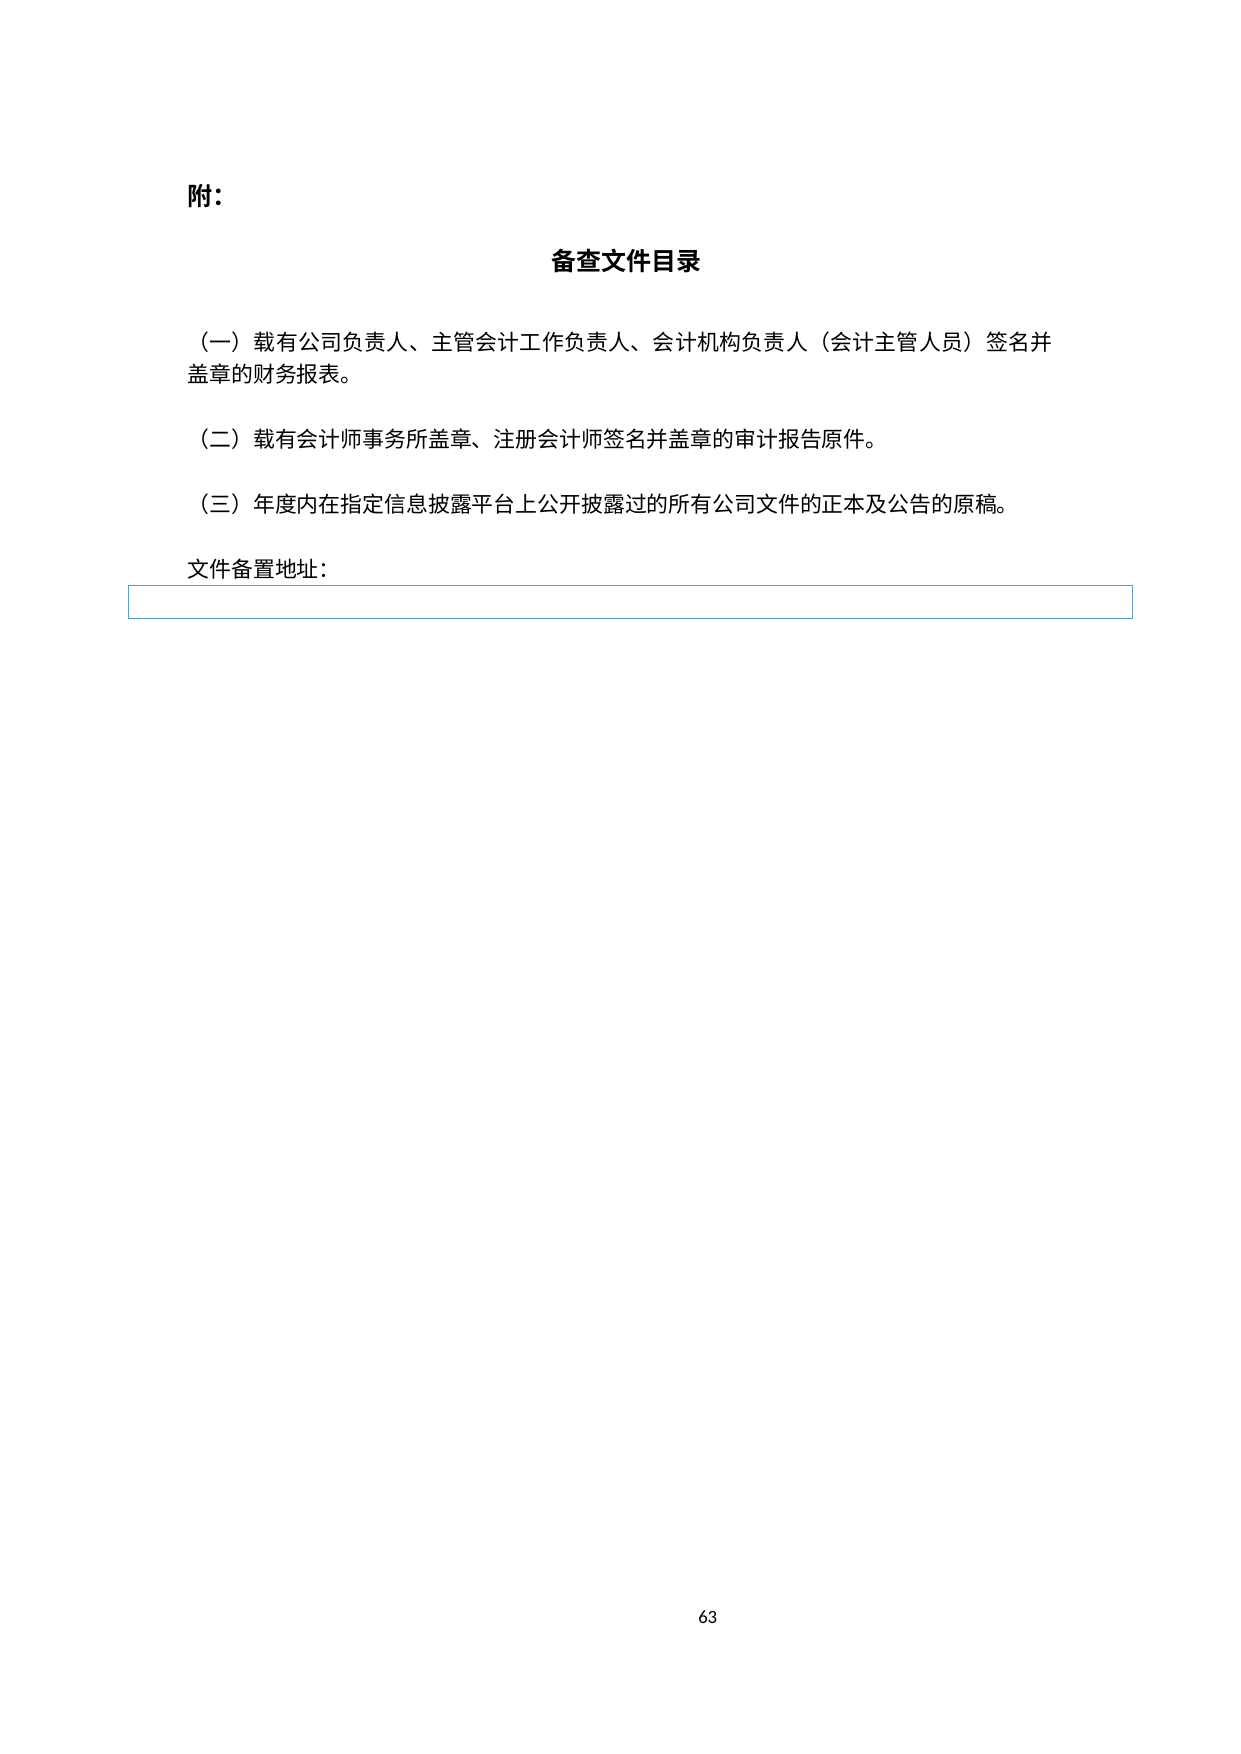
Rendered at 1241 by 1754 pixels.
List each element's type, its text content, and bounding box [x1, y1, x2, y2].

text （三）年度内在指定信息披露平台上公开披露过的所有公司文件的正本及公告的原稿。 [187, 487, 1053, 519]
text （二）载有会计师事务所盖章、注册会计师签名并盖章的审计报告原件。 [187, 422, 1053, 454]
text （一）载有公司负责人、主管会计工作负责人、会计机构负责人（会计主管人员）签名并盖章的财务报表。 [187, 324, 1053, 389]
text 文件备置地址： [187, 552, 1053, 584]
text 附： [187, 162, 1053, 227]
text 备查文件目录 [187, 227, 1053, 292]
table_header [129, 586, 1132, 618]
